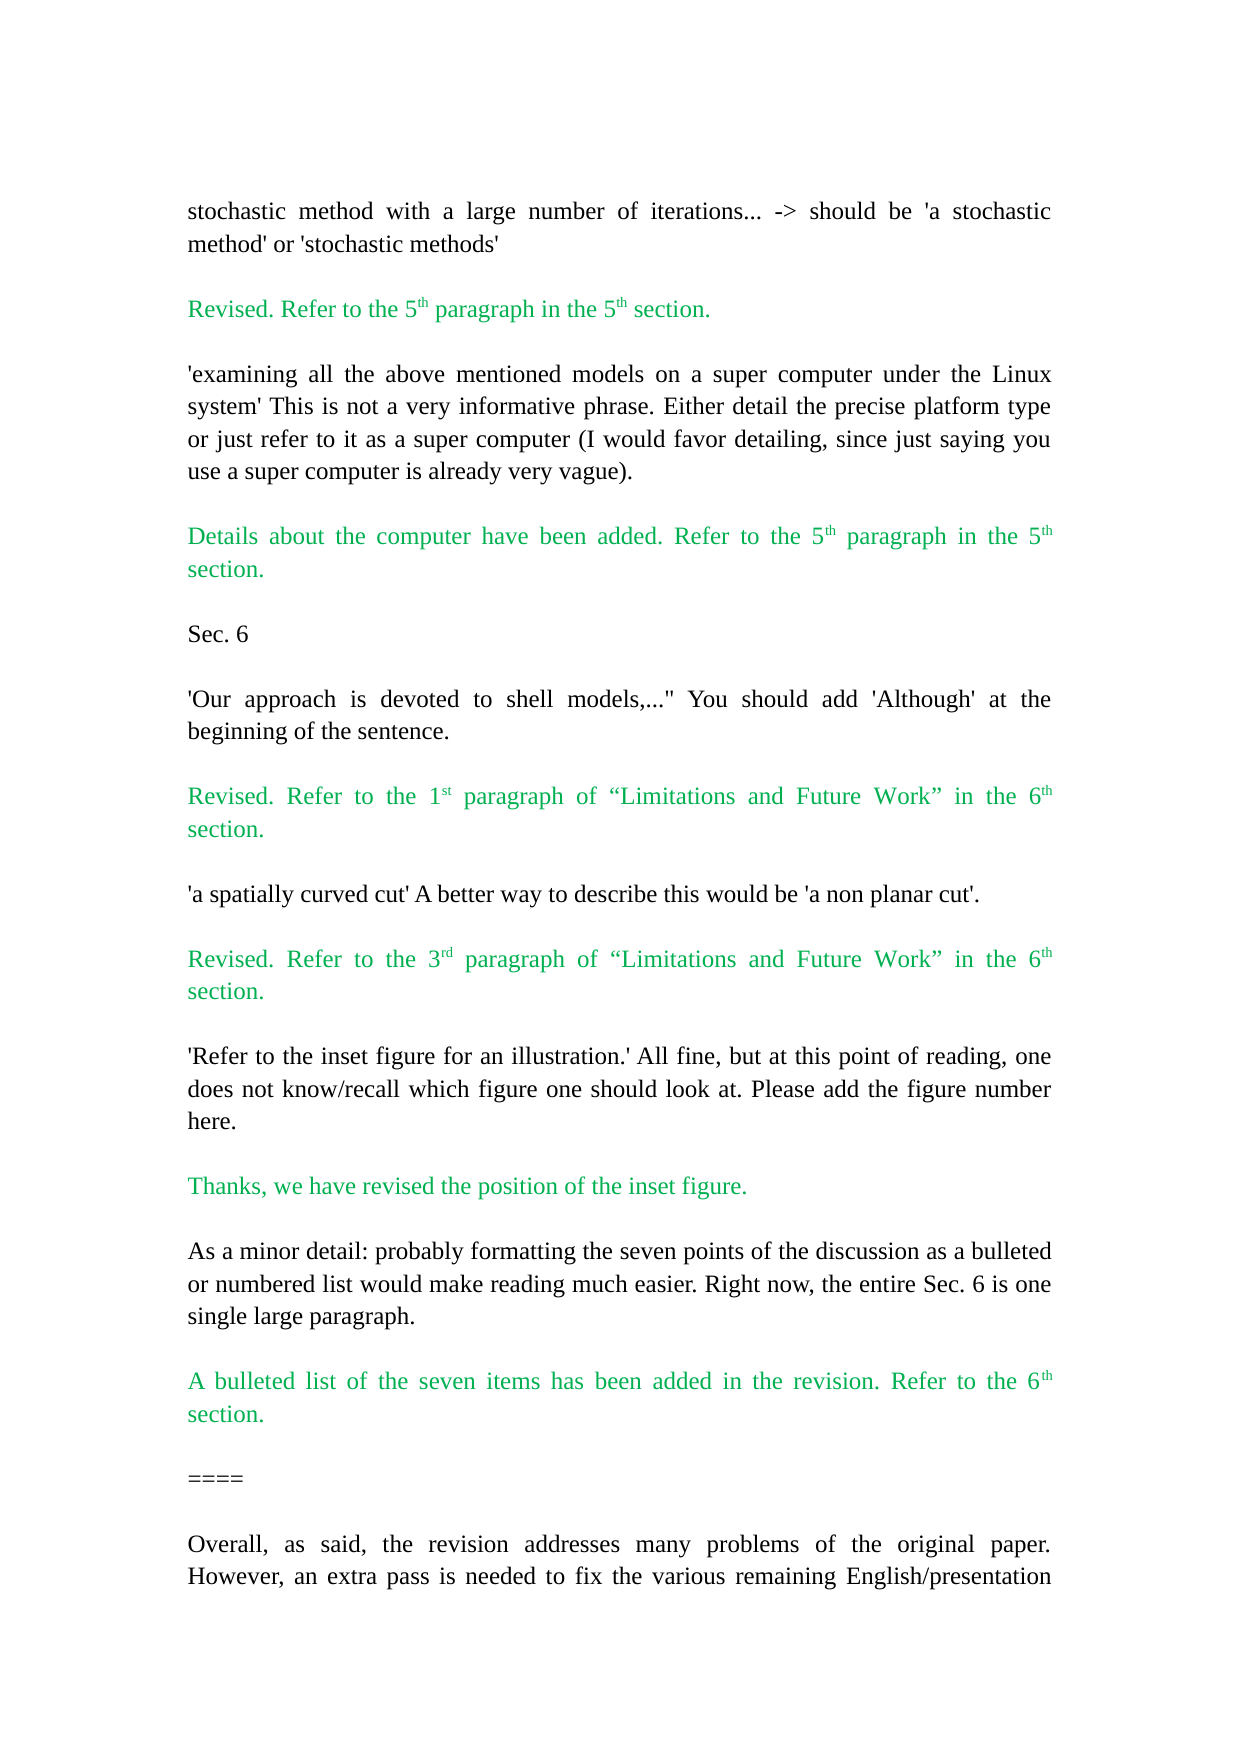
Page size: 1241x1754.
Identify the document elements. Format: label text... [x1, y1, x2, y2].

text 'examining all the above mentioned models on a super computer under the Linux system' This is not a very informative phrase. Either detail the precise platform type or just refer to it as a super computer (I would favor detailing, since just saying you use a super computer is already very vague). [187, 357, 1053, 487]
text Sec. 6 [187, 617, 1053, 649]
text Revised. Refer to the 1st paragraph of “Limitations and Future Work” in the 6th section. [187, 779, 1053, 844]
text ==== [187, 1462, 1053, 1494]
text Details about the computer have been added. Refer to the 5th paragraph in the 5th section. [187, 519, 1053, 584]
text As a minor detail: probably formatting the seven points of the discussion as a bulleted or numbered list would make reading much easier. Right now, the entire Sec. 6 is one single large paragraph. [187, 1234, 1053, 1332]
text A bulleted list of the seven items has been added in the revision. Refer to the 6th section. [187, 1364, 1053, 1429]
text 'Refer to the inset figure for an illustration.' All fine, but at this point of reading, one does not know/recall which figure one should look at. Please add the figure number here. [187, 1039, 1053, 1137]
text Revised. Refer to the 5th paragraph in the 5th section. [187, 292, 1053, 324]
text stochastic method with a large number of iterations... -> should be 'a stochastic method' or 'stochastic methods' [187, 194, 1053, 259]
text Thanks, we have revised the position of the inset figure. [187, 1169, 1053, 1202]
text 'a spatially curved cut' A better way to describe this would be 'a non planar cut'. [187, 877, 1053, 909]
text Revised. Refer to the 3rd paragraph of “Limitations and Future Work” in the 6th section. [187, 942, 1053, 1007]
text 'Our approach is devoted to shell models,..." You should add 'Although' at the beginning of the sentence. [187, 682, 1053, 747]
